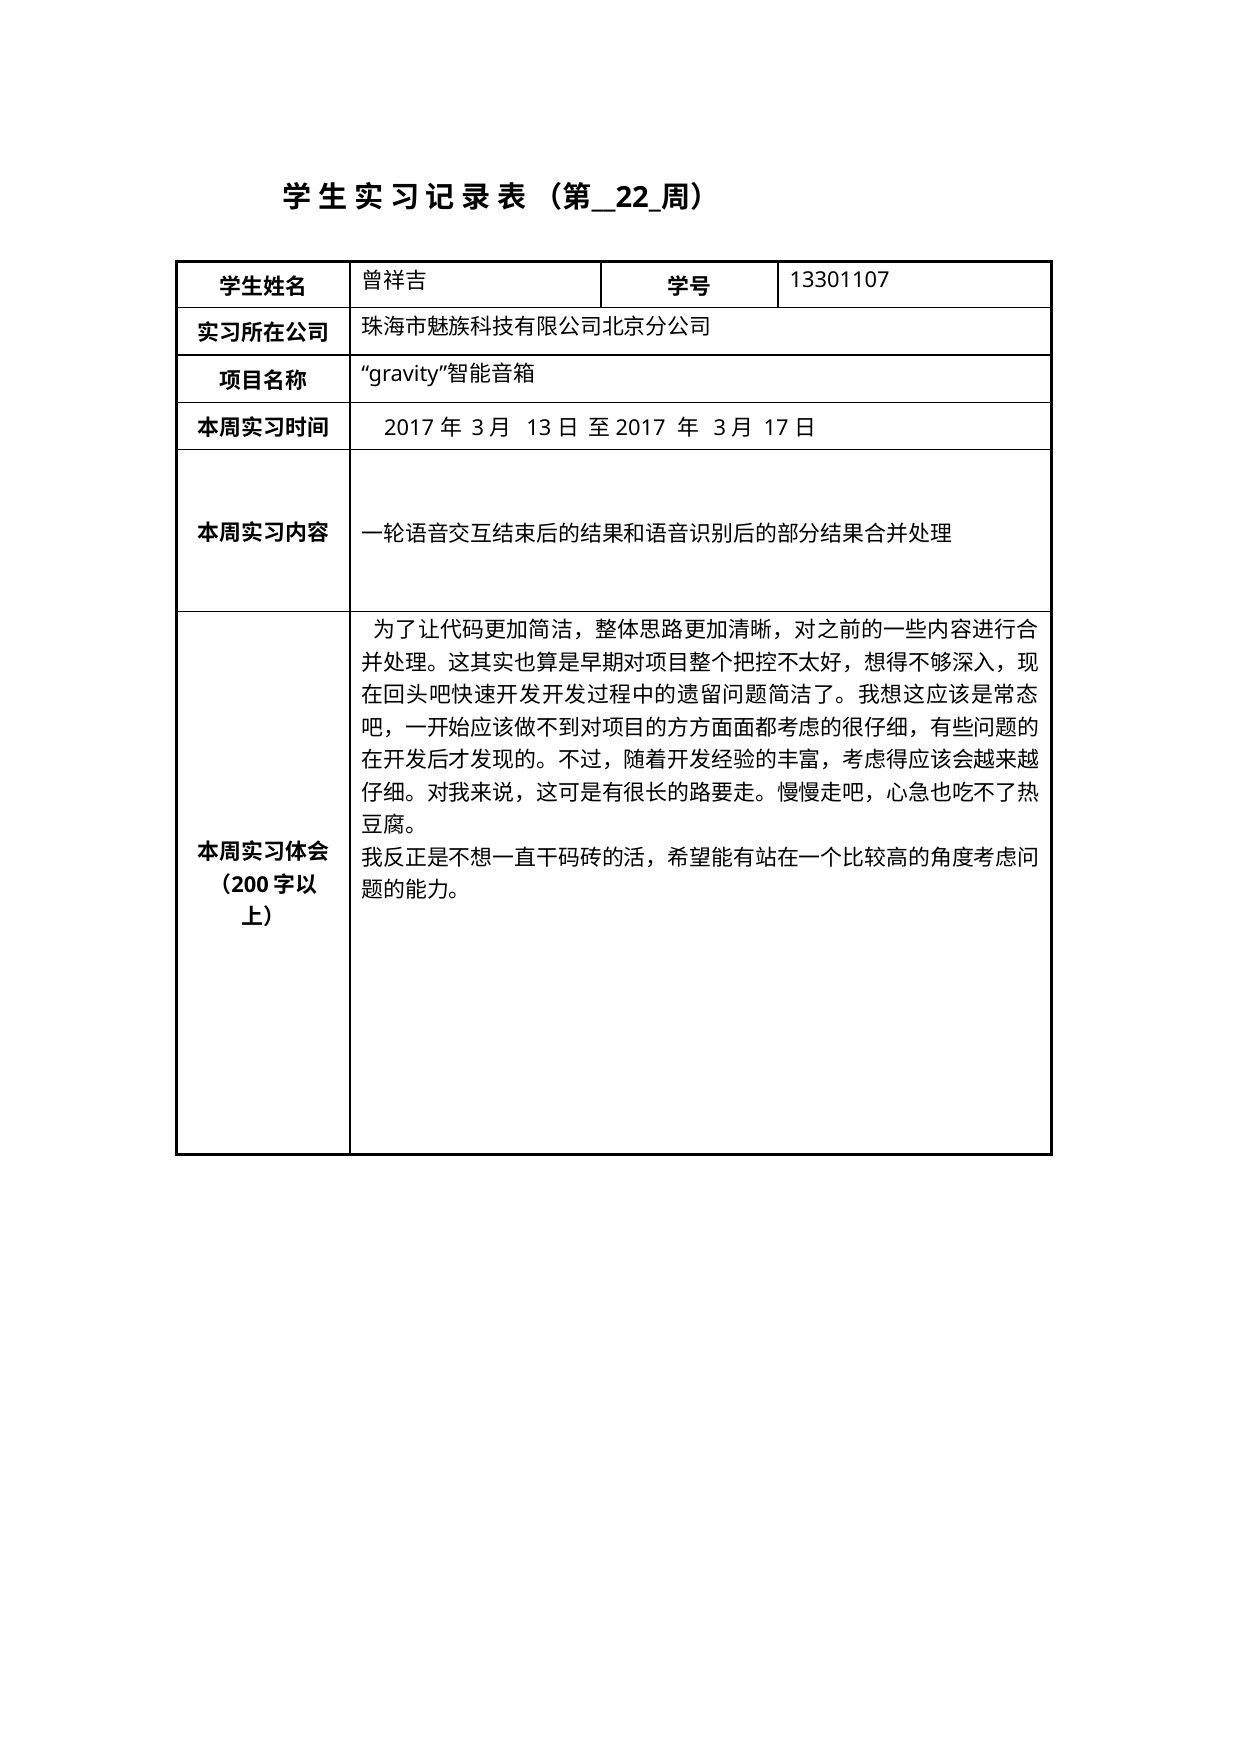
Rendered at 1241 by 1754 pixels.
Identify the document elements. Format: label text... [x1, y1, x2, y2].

table_cell 实习所在公司 [178, 308, 349, 354]
table_cell 为了让代码更加简洁，整体思路更加清晰，对之前的一些内容进行合并处理。这其实也算是早期对项目整个把控不太好，想得不够深入，现在回头吧快速开发开发过程中的遗留问题简洁了。我想这应该是常态吧，一开始应该做不到对项目的方方面面都考虑的很仔细，有些问题的在开发后才发现的。不过，随着开发经验的丰富，考虑得应该会越来越仔细。对我来说，这可是有很长的路要走。慢慢走吧，心急也吃不了热豆腐。 我反正是不想一直干码砖的活，希望能有站在一个比较高的角度考虑问题的能力。 [351, 612, 1050, 1153]
table_cell 珠海市魅族科技有限公司北京分公司 [351, 308, 1050, 354]
table_header 学生姓名 [178, 263, 349, 307]
table_header 曾祥吉 [351, 263, 600, 307]
table_cell “gravity”智能音箱 [351, 356, 1050, 401]
table_cell 2017 年 3 月 13 日 至 2017 年 3 月 17 日 [351, 403, 1050, 449]
table_cell 一轮语音交互结束后的结果和语音识别后的部分结果合并处理 [351, 450, 1050, 611]
table_cell 本周实习内容 [178, 450, 349, 611]
table_header 学号 [602, 263, 777, 307]
text 学 生 实 习 记 录 表 （第__22_周） [187, 162, 965, 227]
table_header 13301107 [779, 263, 1050, 307]
table_cell 本周实习时间 [178, 403, 349, 449]
table_cell 本周实习体会 （200字以上） [178, 612, 349, 1153]
table_cell 项目名称 [178, 356, 349, 401]
